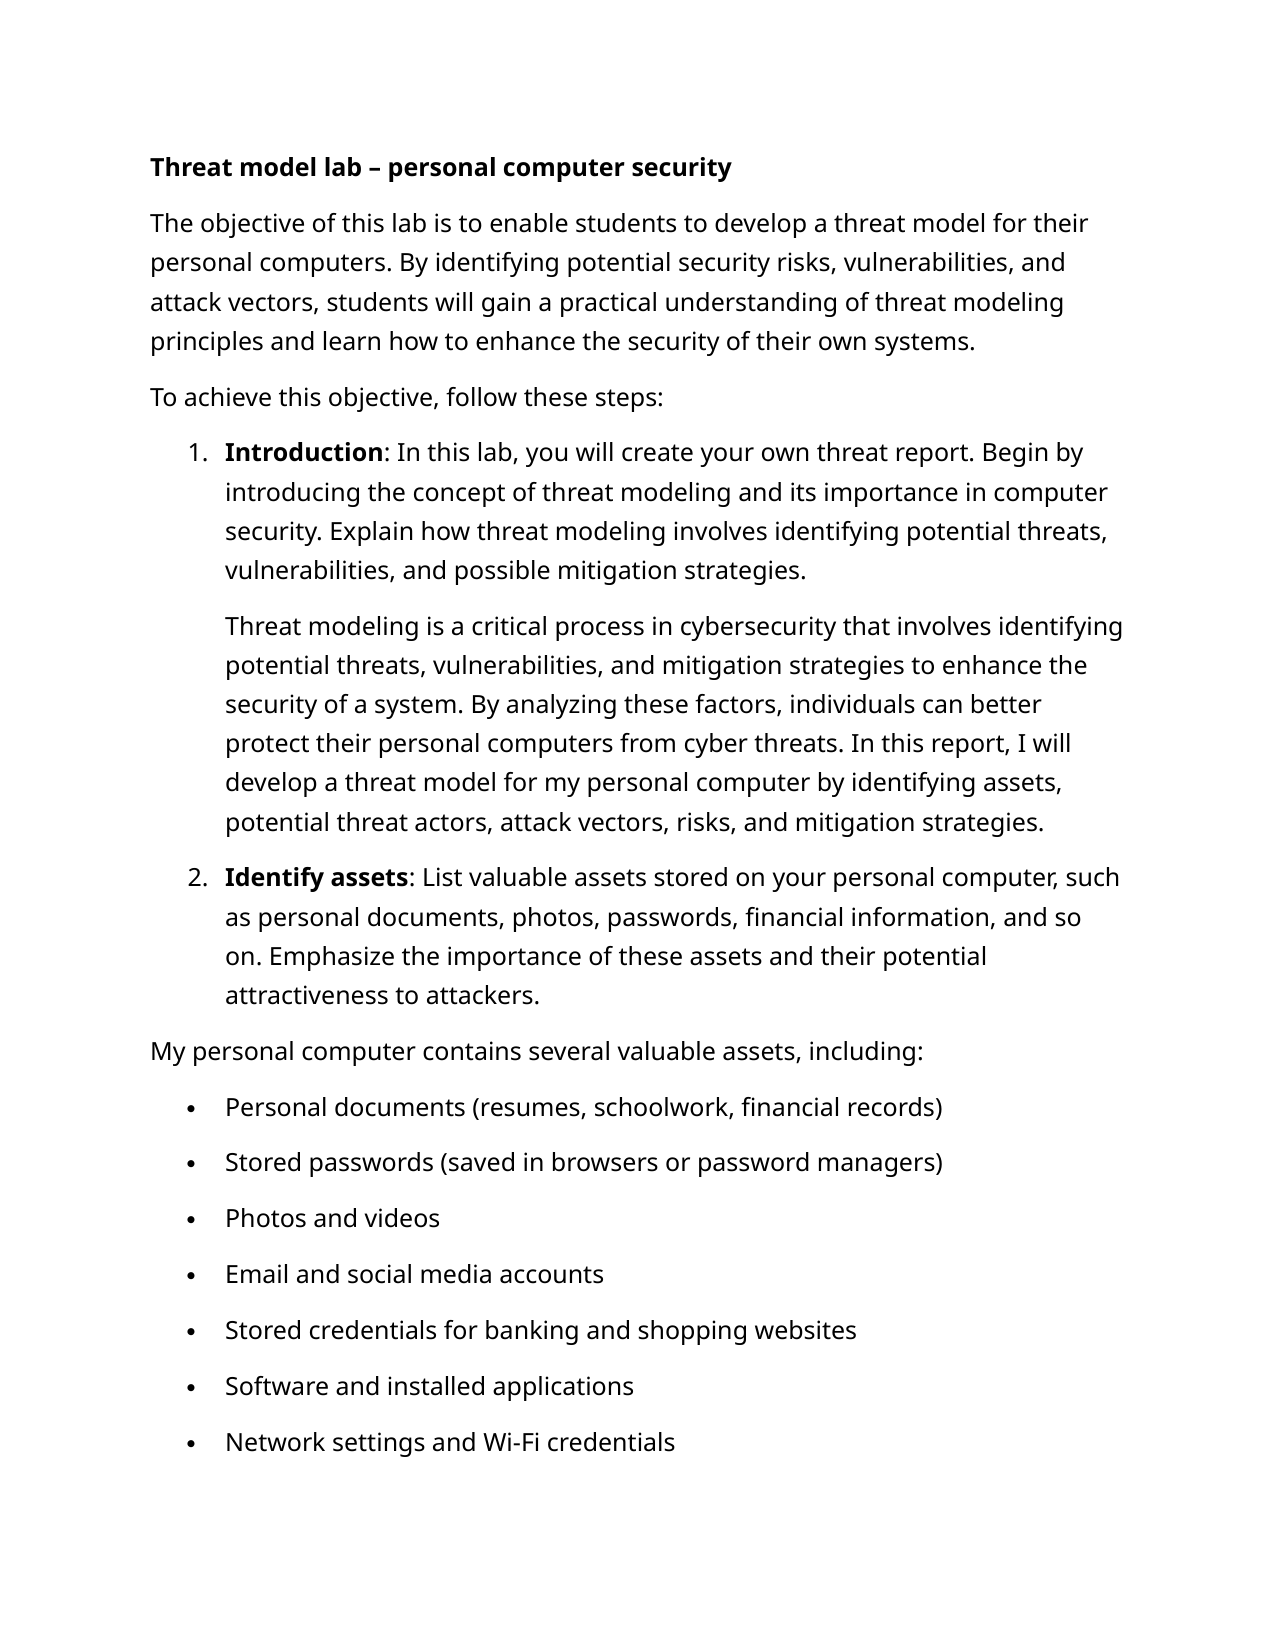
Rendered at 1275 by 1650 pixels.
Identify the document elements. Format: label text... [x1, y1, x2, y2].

list Photos and videos [187, 1201, 1125, 1235]
text To achieve this objective, follow these steps: [150, 379, 1125, 413]
list Identify assets: List valuable assets stored on your personal computer, such as personal documents, photos, passwords, financial information, and so on. Emphasize the importance of these assets and their potential attractiveness to attackers. [187, 860, 1125, 1012]
list Personal documents (resumes, schoolwork, financial records) [187, 1089, 1125, 1123]
list Stored credentials for banking and shopping websites [187, 1312, 1125, 1347]
list Network settings and Wi-Fi credentials [187, 1424, 1125, 1458]
text Threat model lab – personal computer security [150, 150, 1125, 184]
list Email and social media accounts [187, 1257, 1125, 1291]
list Introduction: In this lab, you will create your own threat report. Begin by introducing the concept of threat modeling and its importance in computer security. Explain how threat modeling involves identifying potential threats, vulnerabilities, and possible mitigation strategies. [187, 435, 1125, 587]
text Threat modeling is a critical process in cybersecurity that involves identifying potential threats, vulnerabilities, and mitigation strategies to enhance the security of a system. By analyzing these factors, individuals can better protect their personal computers from cyber threats. In this report, I will develop a threat model for my personal computer by identifying assets, potential threat actors, attack vectors, risks, and mitigation strategies. [225, 608, 1125, 838]
text The objective of this lab is to enable students to develop a threat model for their personal computers. By identifying potential security risks, vulnerabilities, and attack vectors, students will gain a practical understanding of threat modeling principles and learn how to enhance the security of their own systems. [150, 206, 1125, 357]
text My personal computer contains several valuable assets, including: [150, 1033, 1125, 1067]
list Software and installed applications [187, 1368, 1125, 1402]
list Stored passwords (saved in browsers or password managers) [187, 1145, 1125, 1179]
